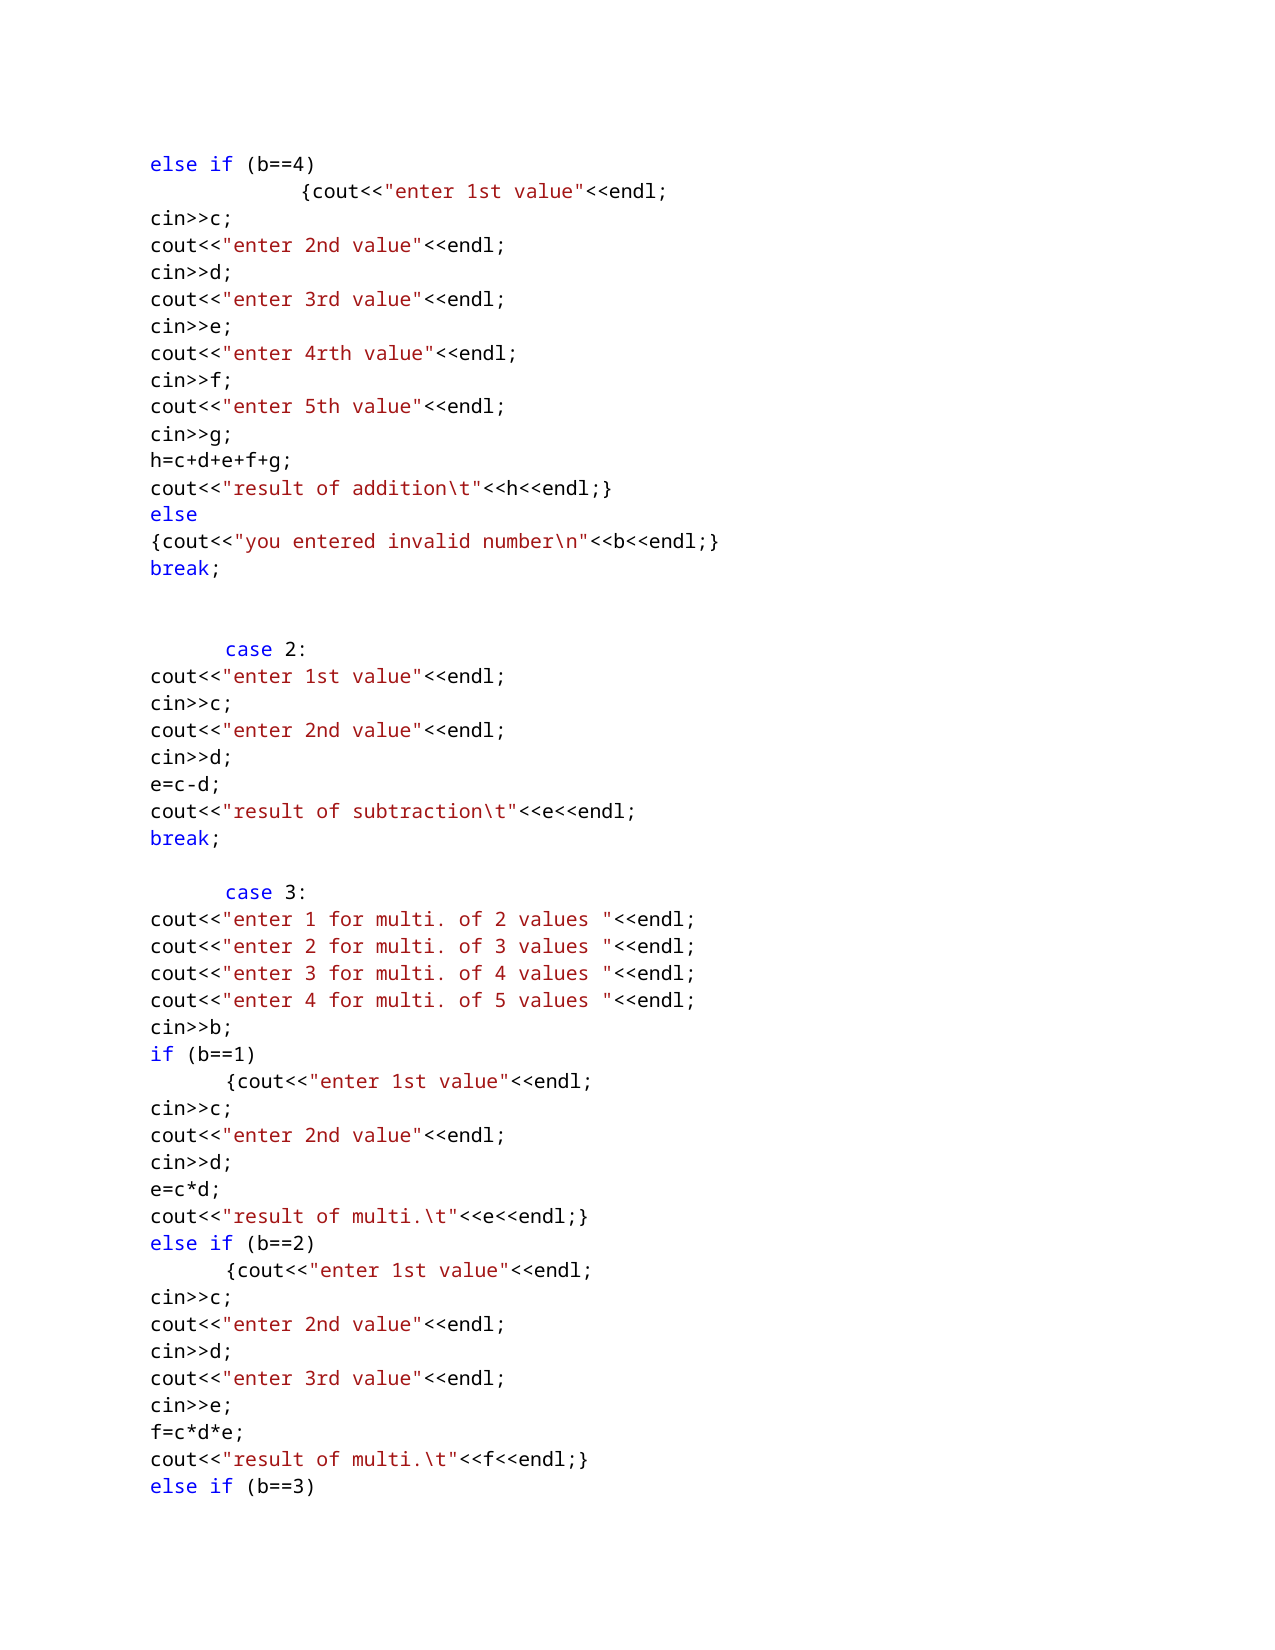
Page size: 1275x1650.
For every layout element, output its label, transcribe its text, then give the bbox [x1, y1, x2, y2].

text if (b==1) [150, 1040, 1125, 1067]
text cin>>b; [150, 1013, 1125, 1040]
text cin>>g; [150, 420, 1125, 447]
text break; [150, 555, 1125, 582]
text cout<<"enter 2nd value"<<endl; [150, 1121, 1125, 1148]
text {cout<<"enter 1st value"<<endl; [150, 1256, 1125, 1283]
text cin>>f; [150, 366, 1125, 393]
text cout<<"enter 3rd value"<<endl; [150, 1364, 1125, 1391]
text cout<<"enter 3rd value"<<endl; [150, 285, 1125, 312]
text cout<<"result of subtraction\t"<<e<<endl; [150, 797, 1125, 824]
text cin>>e; [150, 1391, 1125, 1418]
text break; [150, 824, 1125, 851]
text case 2: [150, 636, 1125, 663]
text cin>>e; [150, 312, 1125, 339]
text cout<<"enter 2nd value"<<endl; [150, 717, 1125, 743]
text cout<<"result of multi.\t"<<f<<endl;} [150, 1445, 1125, 1472]
text cout<<"enter 2 for multi. of 3 values "<<endl; [150, 932, 1125, 959]
text cin>>d; [150, 258, 1125, 285]
text cout<<"enter 1 for multi. of 2 values "<<endl; [150, 905, 1125, 932]
text cout<<"enter 4rth value"<<endl; [150, 339, 1125, 366]
text cin>>d; [150, 1337, 1125, 1364]
text cout<<"enter 3 for multi. of 4 values "<<endl; [150, 959, 1125, 986]
text cin>>d; [150, 743, 1125, 771]
text cout<<"enter 4 for multi. of 5 values "<<endl; [150, 986, 1125, 1013]
text cin>>d; [150, 1148, 1125, 1175]
text else if (b==4) [150, 150, 1125, 177]
text cout<<"result of multi.\t"<<e<<endl;} [150, 1202, 1125, 1229]
text cout<<"enter 5th value"<<endl; [150, 393, 1125, 420]
text else if (b==2) [150, 1229, 1125, 1256]
text {cout<<"enter 1st value"<<endl; [150, 177, 1125, 204]
text f=c*d*e; [150, 1418, 1125, 1445]
text {cout<<"enter 1st value"<<endl; [150, 1067, 1125, 1094]
text cout<<"enter 2nd value"<<endl; [150, 1310, 1125, 1337]
text cin>>c; [150, 689, 1125, 717]
text h=c+d+e+f+g; [150, 447, 1125, 474]
text case 3: [150, 878, 1125, 905]
text cin>>c; [150, 204, 1125, 231]
text cout<<"enter 1st value"<<endl; [150, 663, 1125, 689]
text cout<<"enter 2nd value"<<endl; [150, 231, 1125, 258]
text else if (b==3) [150, 1472, 1125, 1499]
text {cout<<"you entered invalid number\n"<<b<<endl;} [150, 528, 1125, 555]
text cout<<"result of addition\t"<<h<<endl;} [150, 474, 1125, 501]
text e=c*d; [150, 1175, 1125, 1202]
text cin>>c; [150, 1283, 1125, 1310]
text else [150, 501, 1125, 528]
text cin>>c; [150, 1094, 1125, 1121]
text e=c-d; [150, 771, 1125, 797]
